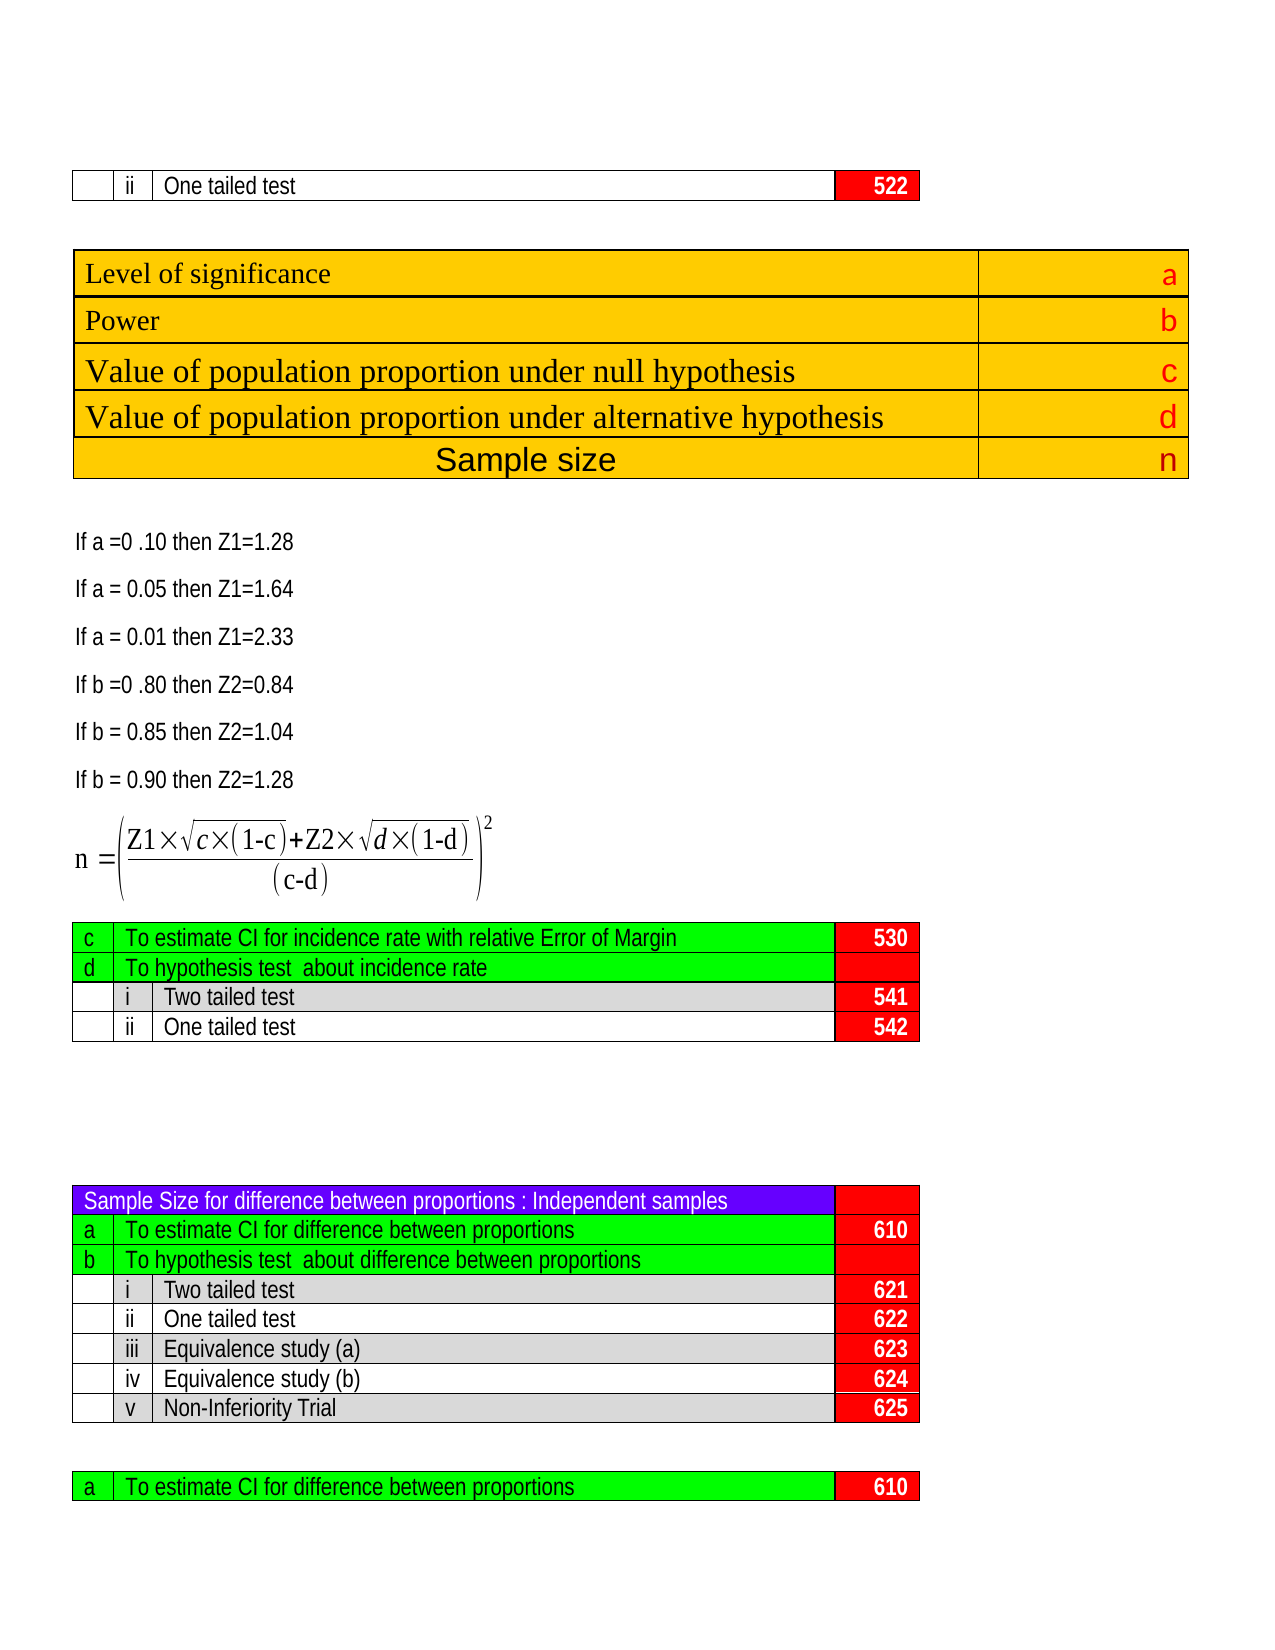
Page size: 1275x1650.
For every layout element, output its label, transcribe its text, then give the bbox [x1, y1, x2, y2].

table_cell 622 [836, 1304, 919, 1333]
table_cell c [979, 344, 1188, 389]
table_cell One tailed test [153, 1012, 834, 1041]
table_cell Sample size [74, 438, 978, 478]
table_header 530 [836, 923, 919, 952]
table_header ii [114, 171, 152, 200]
table_cell Two tailed test [153, 1275, 834, 1303]
table_cell To estimate CI for difference between proportions [114, 1215, 834, 1244]
table_cell 624 [836, 1364, 919, 1392]
table_header a [979, 251, 1188, 295]
table_cell Two tailed test [153, 983, 834, 1011]
table_header [836, 1186, 919, 1214]
table_cell ii [114, 1012, 152, 1041]
table_cell b [979, 298, 1188, 342]
table_cell To hypothesis test about incidence rate [114, 953, 834, 981]
text If b = 0.85 then Z2=1.04 [75, 717, 1200, 746]
table_cell n [979, 438, 1188, 478]
table_cell 623 [836, 1334, 919, 1363]
table_cell [73, 1304, 113, 1333]
text If a =0 .10 then Z1=1.28 [75, 527, 1200, 556]
table_cell i [114, 1275, 152, 1303]
table_header To estimate CI for incidence rate with relative Error of Margin [114, 923, 834, 952]
text If b =0 .80 then Z2=0.84 [75, 670, 1200, 698]
table_header 610 [836, 1472, 919, 1500]
table_cell [73, 1012, 113, 1041]
table_cell ii [114, 1304, 152, 1333]
table_cell v [114, 1394, 152, 1422]
table_cell [73, 1394, 113, 1422]
table_header a [73, 1472, 113, 1500]
table_cell 541 [836, 983, 919, 1011]
table_cell [73, 1334, 113, 1363]
table_header To estimate CI for difference between proportions [114, 1472, 834, 1500]
table_cell d [73, 953, 113, 981]
table_header [73, 171, 113, 200]
table_cell 621 [836, 1275, 919, 1303]
table_cell [836, 1245, 919, 1274]
table_header 522 [836, 171, 919, 200]
table_cell 625 [836, 1394, 919, 1422]
table_header One tailed test [153, 171, 834, 200]
table_cell Power [75, 298, 978, 342]
table_cell [73, 1364, 113, 1392]
table_cell iii [114, 1334, 152, 1363]
table_cell d [979, 391, 1188, 436]
text If a = 0.01 then Z1=2.33 [75, 622, 1200, 651]
text If b = 0.90 then Z2=1.28 [75, 765, 1200, 793]
table_cell a [73, 1215, 113, 1244]
table_cell b [73, 1245, 113, 1274]
table_cell Equivalence study (b) [153, 1364, 834, 1392]
table_header Sample Size for difference between proportions : Independent samples [73, 1186, 834, 1214]
table_cell i [114, 983, 152, 1011]
table_cell Non-Inferiority Trial [153, 1394, 834, 1422]
table_header Level of significance [75, 251, 978, 295]
table_cell Value of population proportion under null hypothesis [75, 344, 978, 389]
text If a = 0.05 then Z1=1.64 [75, 574, 1200, 603]
table_cell Value of population proportion under alternative hypothesis [75, 391, 978, 436]
table_header c [73, 923, 113, 952]
table_cell Equivalence study (a) [153, 1334, 834, 1363]
table_cell [836, 953, 919, 981]
table_cell [73, 1275, 113, 1303]
table_cell 610 [836, 1215, 919, 1244]
table_cell iv [114, 1364, 152, 1392]
table_cell One tailed test [153, 1304, 834, 1333]
table_cell 542 [836, 1012, 919, 1041]
table_cell [73, 983, 113, 1011]
table_cell To hypothesis test about difference between proportions [114, 1245, 834, 1274]
